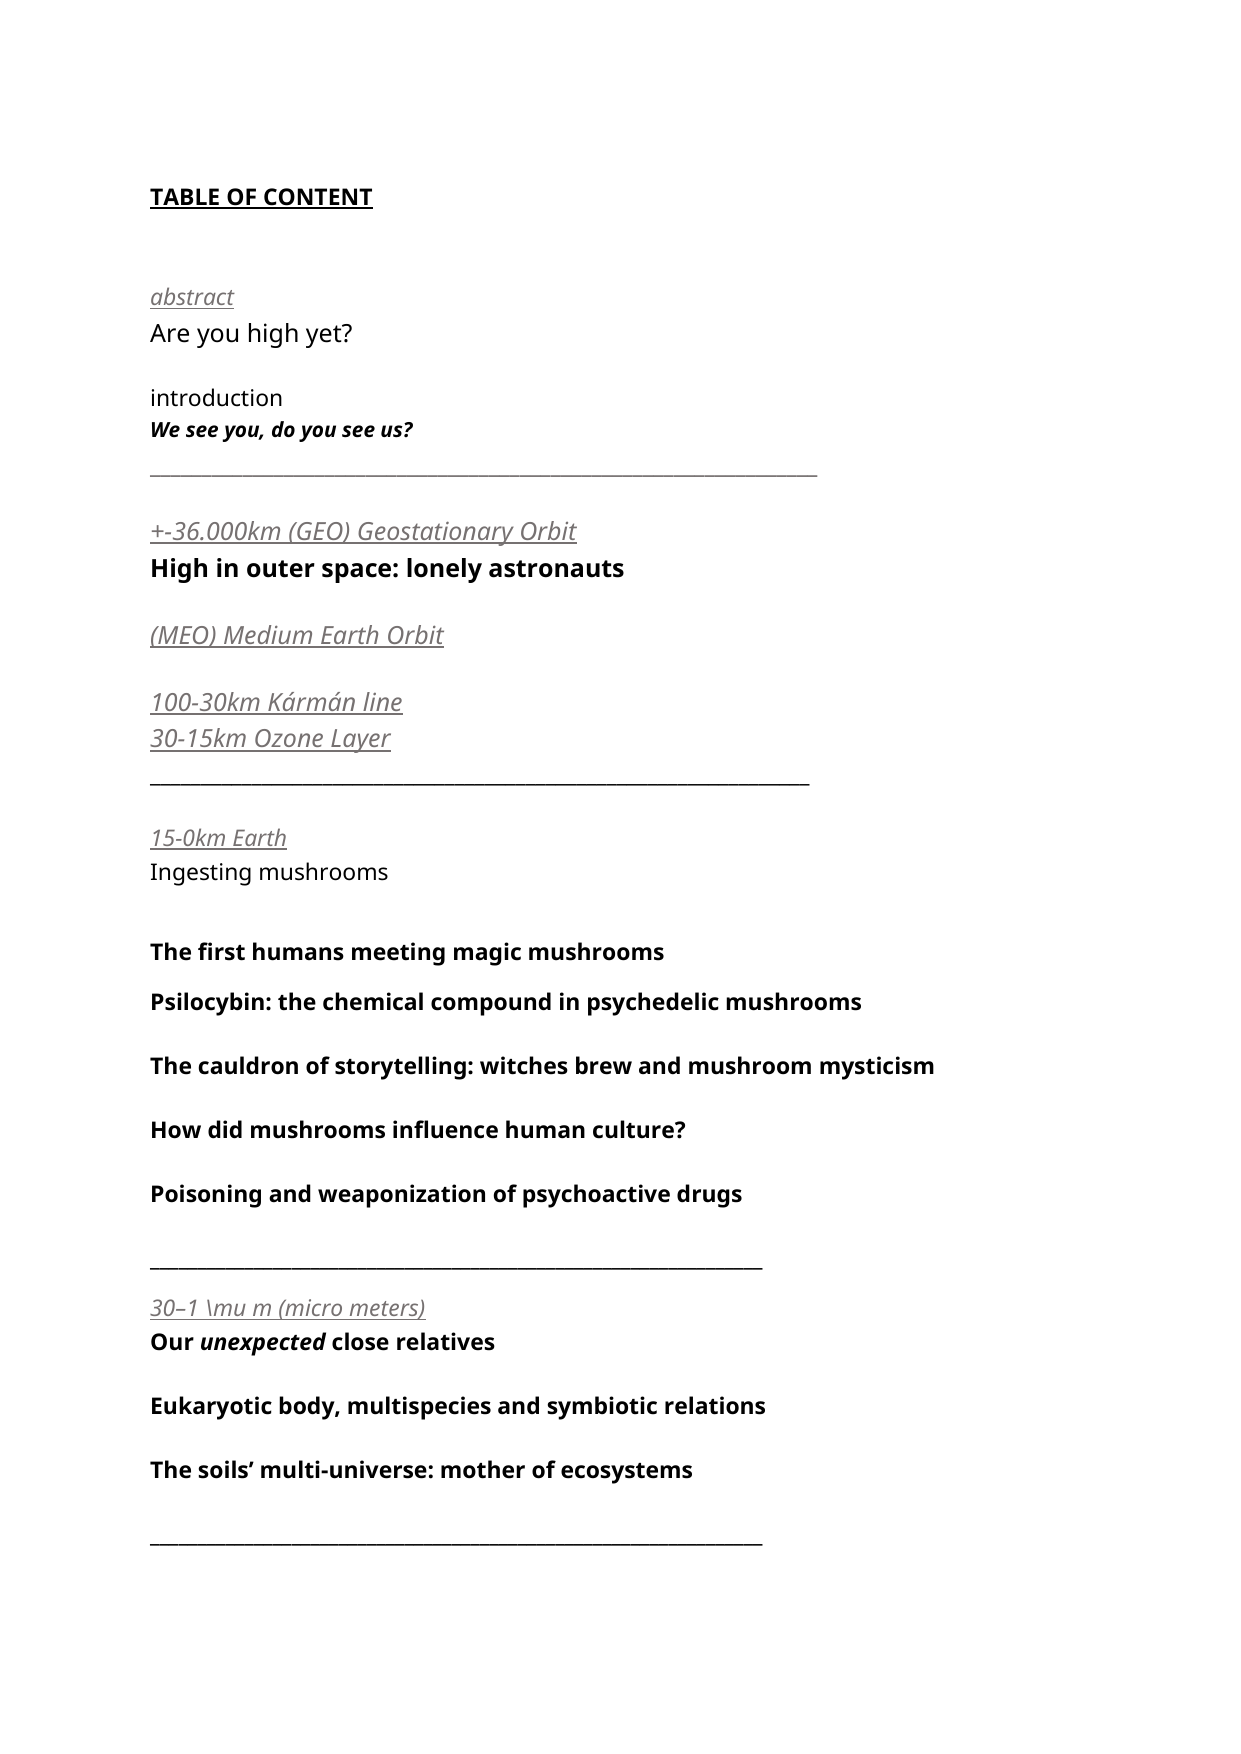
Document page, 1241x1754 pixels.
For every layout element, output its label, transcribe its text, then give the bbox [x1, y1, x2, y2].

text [150, 1292, 1090, 1549]
text TABLE OF CONTENT [150, 150, 1090, 212]
text The first humans meeting magic mushrooms [150, 936, 1090, 967]
text abstract Are you high yet? introduction We see you, do you see us? _________________________________________________________________ +-36.000km (GEO) Geostationary Orbit High in outer space: lonely astronauts (MEO) Medium Earth Orbit 100-30km Kármán line 30-15km Ozone Layer _________________________________________________________________ 15-0km Earth Ingesting mushrooms [150, 281, 1090, 917]
text Psilocybin: the chemical compound in psychedelic mushrooms The cauldron of storytelling: witches brew and mushroom mysticism How did mushrooms influence human culture? Poisoning and weaponization of psychoactive drugs _________________________________________________________________ [150, 986, 1090, 1273]
